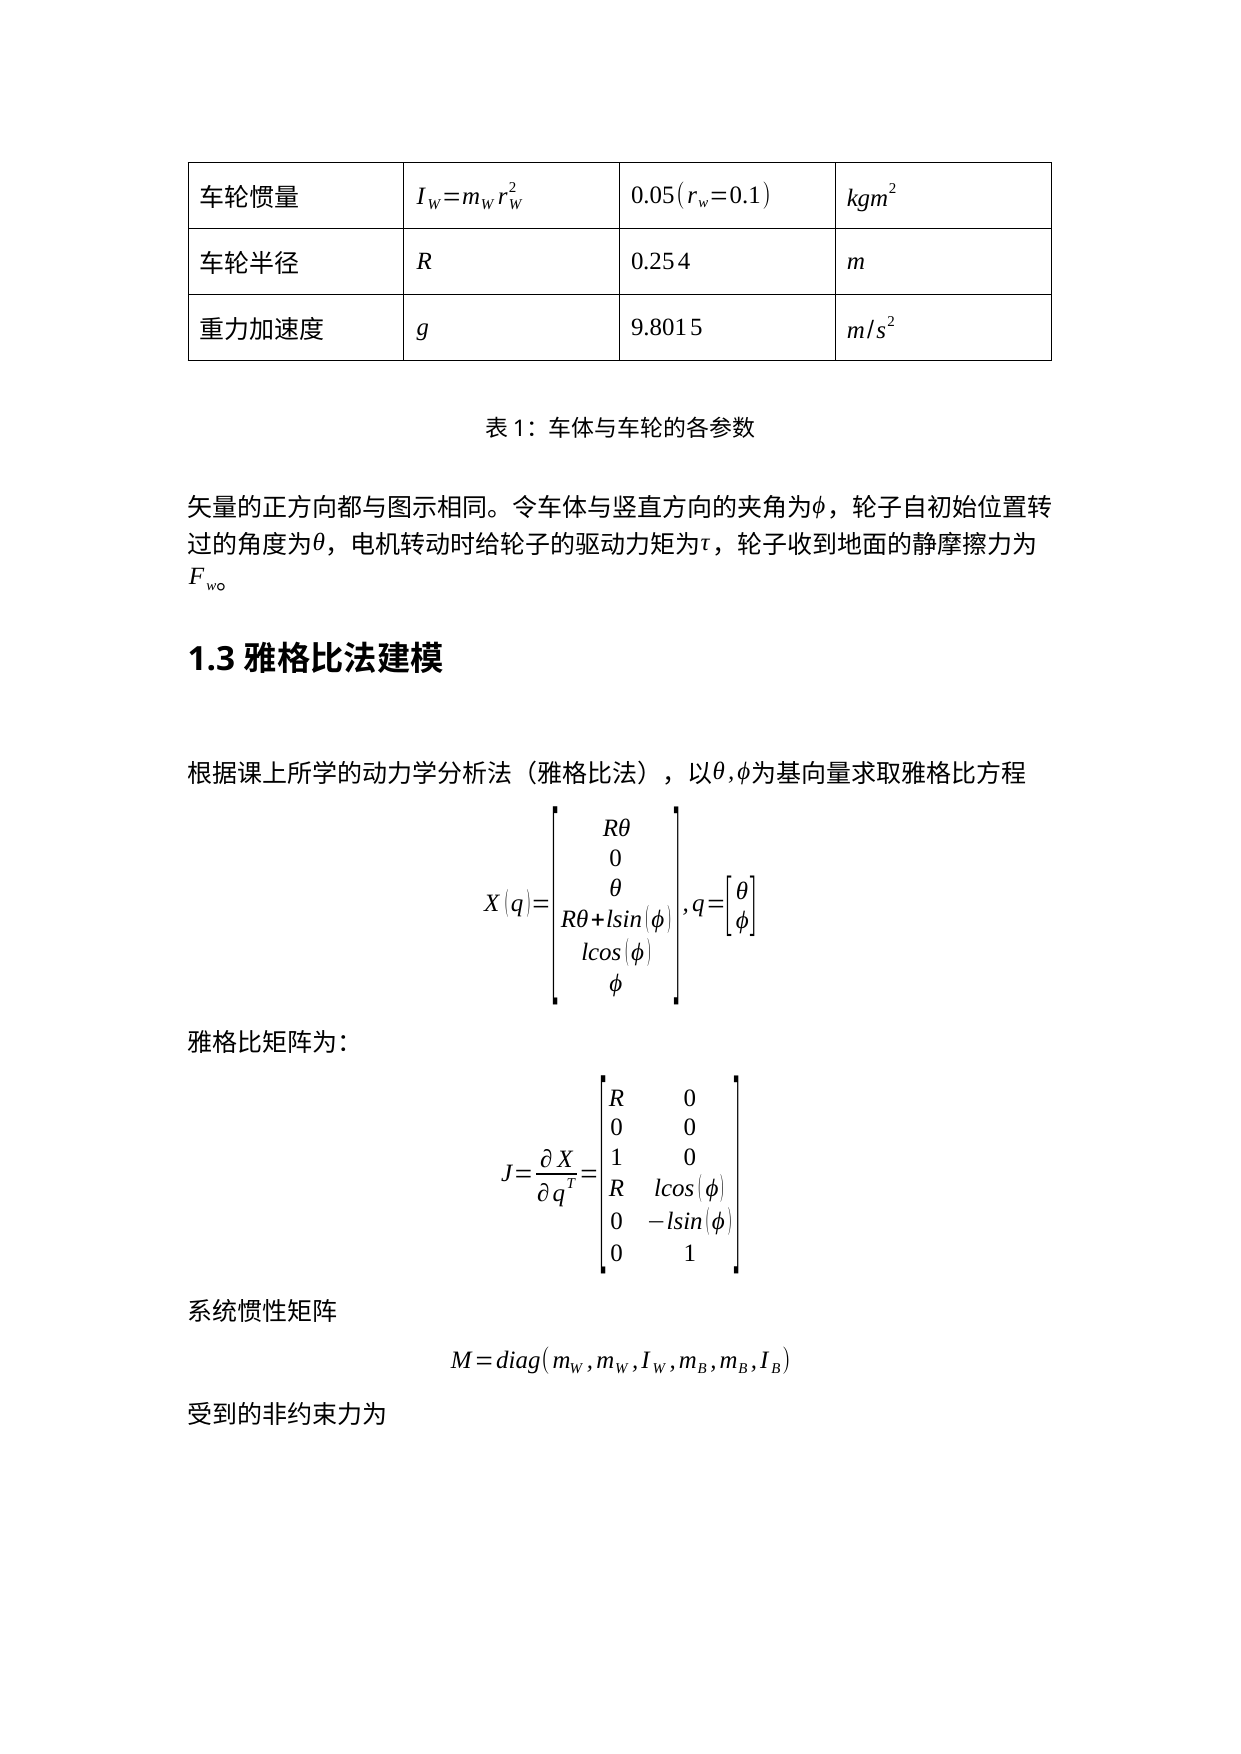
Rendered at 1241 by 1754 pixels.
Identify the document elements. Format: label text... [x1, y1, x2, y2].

table_cell [620, 229, 835, 294]
table_cell [620, 163, 835, 228]
table_cell 车轮惯量 [189, 163, 403, 228]
table_cell [404, 295, 619, 360]
text 矢量的正方向都与图示相同。令车体与竖直方向的夹角为，轮子自初始位置转过的角度为，电机转动时给轮子的驱动力矩为，轮子收到地面的静摩擦力为。 [187, 488, 1053, 597]
text 受到的非约束力为 [187, 1395, 1053, 1431]
table_cell [404, 229, 619, 294]
table_cell [836, 295, 1051, 360]
table_cell 重力加速度 [189, 295, 403, 360]
text 表1：车体与车轮的各参数 [187, 394, 1053, 459]
text 根据课上所学的动力学分析法（雅格比法），以为基向量求取雅格比方程 [187, 753, 1053, 789]
text 系统惯性矩阵 [187, 1292, 1053, 1328]
table_cell [836, 163, 1051, 228]
table_cell [620, 295, 835, 360]
table_cell [404, 163, 619, 228]
table_cell [836, 229, 1051, 294]
table_cell 车轮半径 [189, 229, 403, 294]
subtitle 1.3 雅格比法建模 [187, 624, 1053, 689]
text 雅格比矩阵为： [187, 1022, 1053, 1059]
